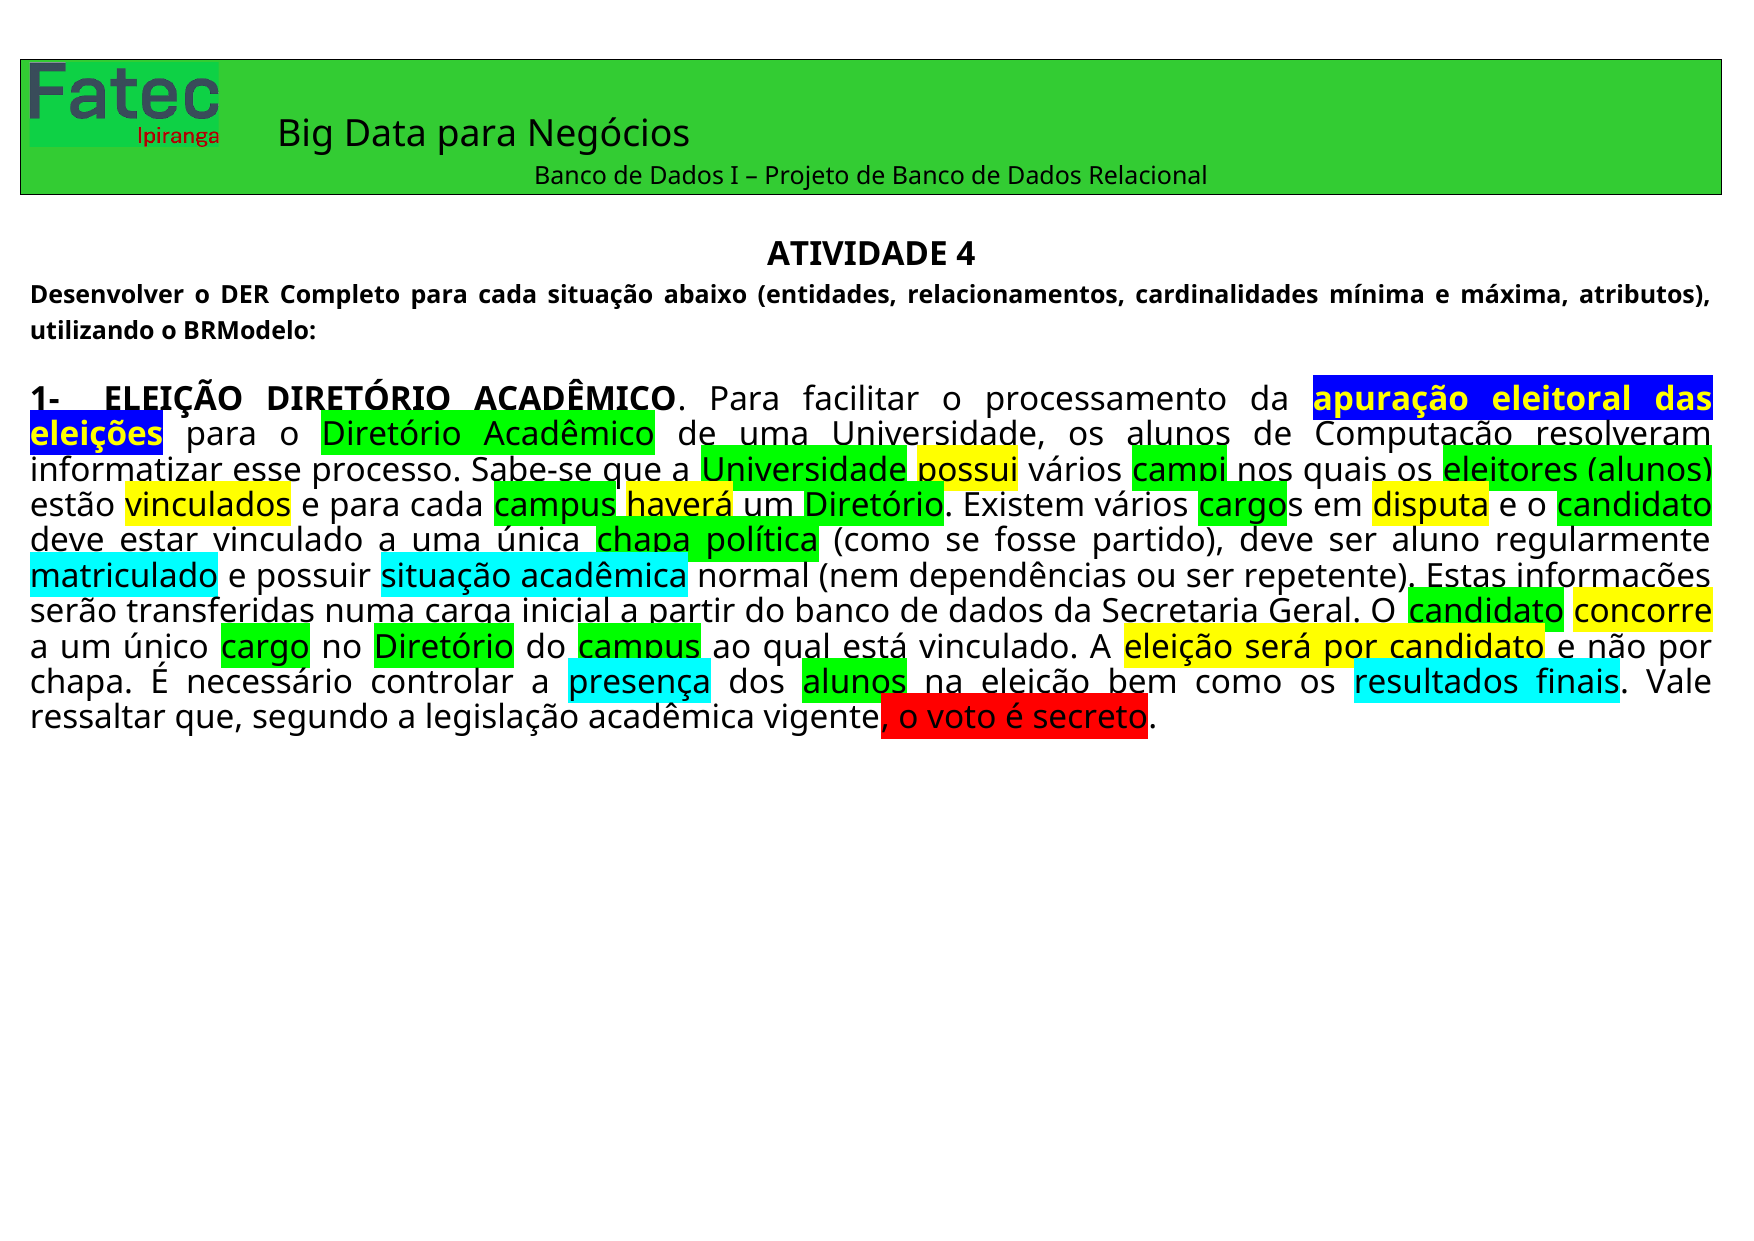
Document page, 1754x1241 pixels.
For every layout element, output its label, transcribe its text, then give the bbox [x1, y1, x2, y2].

text Desenvolver o DER Completo para cada situação abaixo (entidades, relacionamentos, cardinalidades mínima e máxima, atributos), utilizando o BRModelo: [29, 276, 1713, 346]
text ATIVIDADE 4 [29, 230, 1713, 276]
list ELEIÇÃO DIRETÓRIO ACADÊMICO. Para facilitar o processamento da apuração eleitoral das eleições para o Diretório Acadêmico de uma Universidade, os alunos de Computação resolveram informatizar esse processo. Sabe-se que a Universidade possui vários campi nos quais os eleitores (alunos) estão vinculados e para cada campus haverá um Diretório. Existem vários cargos em disputa e o candidato deve estar vinculado a uma única chapa política (como se fosse partido), deve ser aluno regularmente matriculado e possuir situação acadêmica normal (nem dependências ou ser repetente). Estas informações serão transferidas numa carga inicial a partir do banco de dados da Secretaria Geral. O candidato concorre a um único cargo no Diretório do campus ao qual está vinculado. A eleição será por candidato e não por chapa. É necessário controlar a presença dos alunos na eleição bem como os resultados finais. Vale ressaltar que, segundo a legislação acadêmica vigente, o voto é secreto. [29, 382, 1713, 736]
picture [29, 62, 219, 147]
